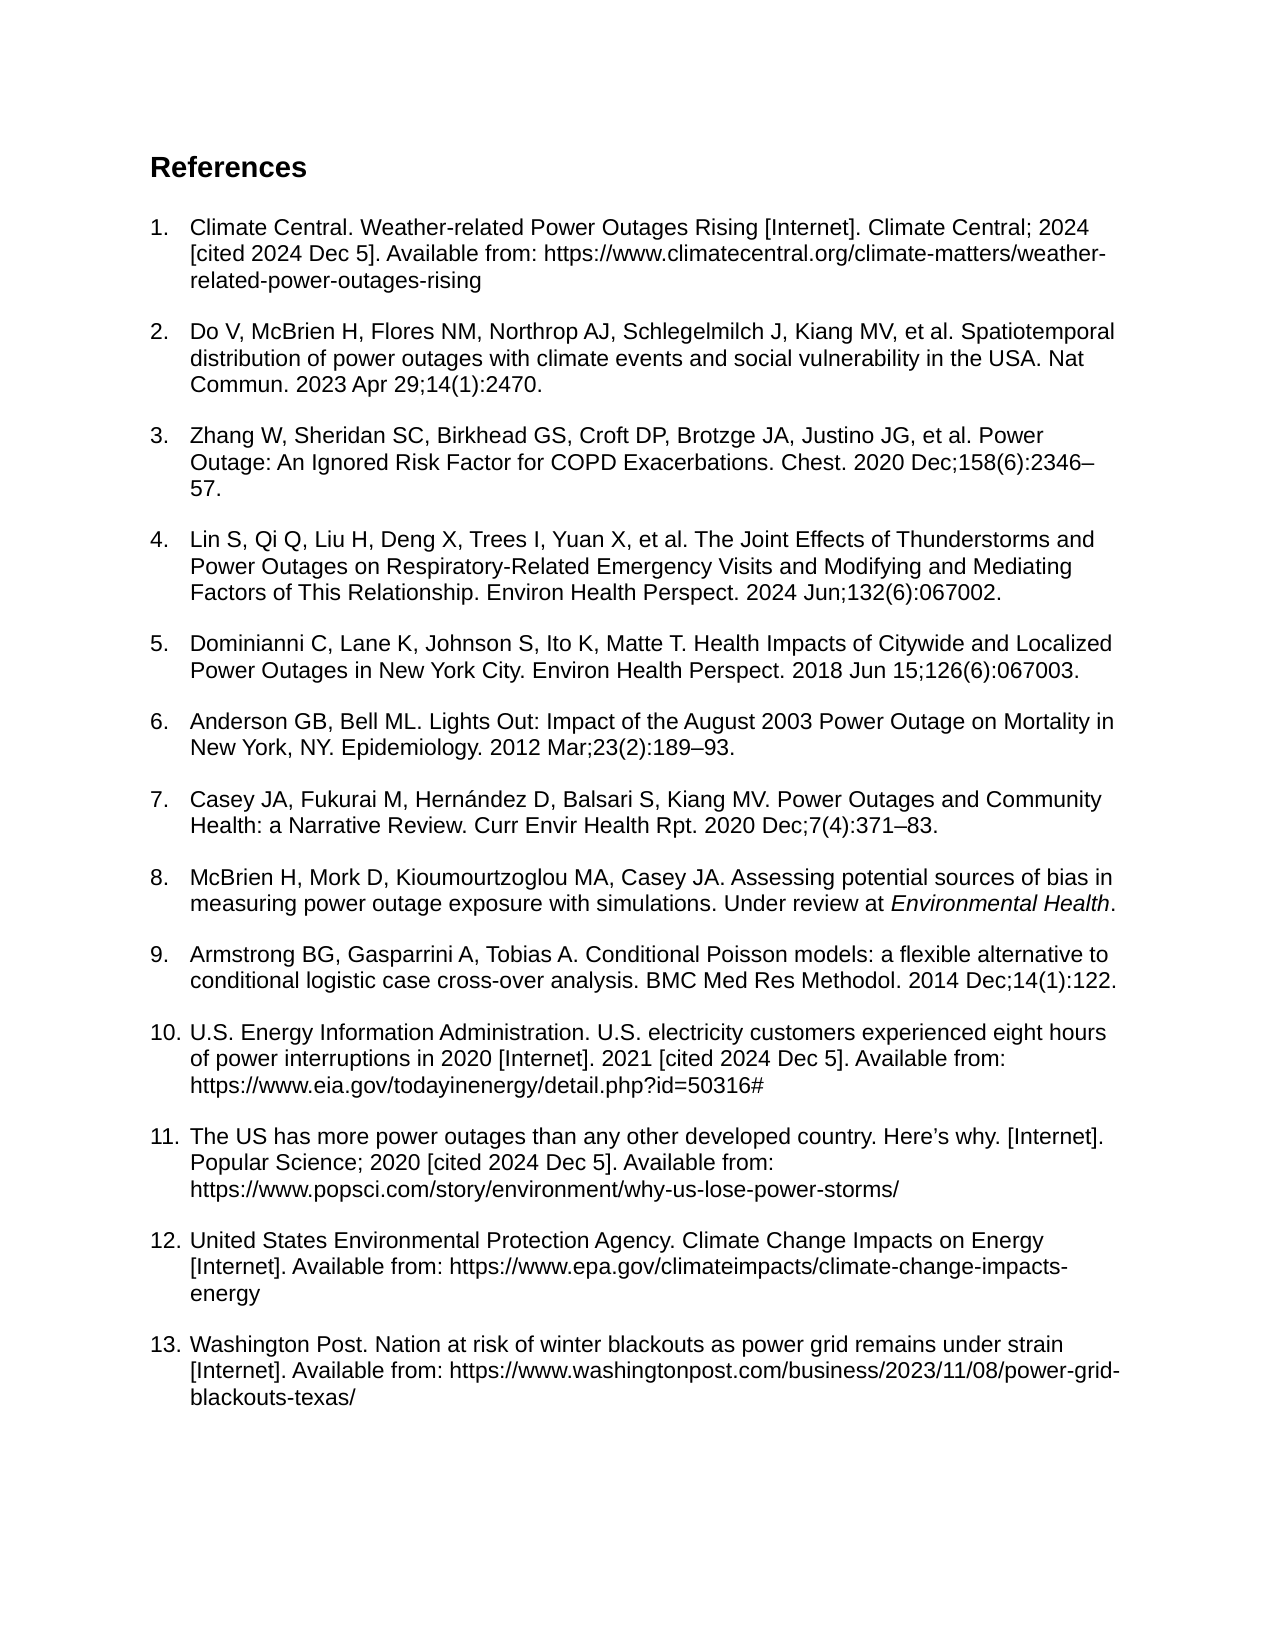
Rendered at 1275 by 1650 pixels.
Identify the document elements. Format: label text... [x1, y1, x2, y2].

text 8. McBrien H, Mork D, Kioumourtzoglou MA, Casey JA. Assessing potential sources of bias in measuring power outage exposure with simulations. Under review at Environmental Health. [150, 863, 1125, 916]
text 3. Zhang W, Sheridan SC, Birkhead GS, Croft DP, Brotzge JA, Justino JG, et al. Power Outage: An Ignored Risk Factor for COPD Exacerbations. Chest. 2020 Dec;158(6):2346–57. [150, 422, 1125, 501]
text 2. Do V, McBrien H, Flores NM, Northrop AJ, Schlegelmilch J, Kiang MV, et al. Spatiotemporal distribution of power outages with climate events and social vulnerability in the USA. Nat Commun. 2023 Apr 29;14(1):2470. [150, 318, 1125, 397]
text 4. Lin S, Qi Q, Liu H, Deng X, Trees I, Yuan X, et al. The Joint Effects of Thunderstorms and Power Outages on Respiratory-Related Emergency Visits and Modifying and Mediating Factors of This Relationship. Environ Health Perspect. 2024 Jun;132(6):067002. [150, 526, 1125, 605]
text 10. U.S. Energy Information Administration. U.S. electricity customers experienced eight hours of power interruptions in 2020 [Internet]. 2021 [cited 2024 Dec 5]. Available from: https://www.eia.gov/todayinenergy/detail.php?id=50316# [150, 1019, 1125, 1098]
text 11. The US has more power outages than any other developed country. Here’s why. [Internet]. Popular Science; 2020 [cited 2024 Dec 5]. Available from: https://www.popsci.com/story/environment/why-us-lose-power-storms/ [150, 1123, 1125, 1202]
text 12. United States Environmental Protection Agency. Climate Change Impacts on Energy [Internet]. Available from: https://www.epa.gov/climateimpacts/climate-change-impacts-energy [150, 1227, 1125, 1306]
text References [150, 150, 1125, 183]
text 1. Climate Central. Weather-related Power Outages Rising [Internet]. Climate Central; 2024 [cited 2024 Dec 5]. Available from: https://www.climatecentral.org/climate-matters/weather-related-power-outages-rising [150, 214, 1125, 293]
text 5. Dominianni C, Lane K, Johnson S, Ito K, Matte T. Health Impacts of Citywide and Localized Power Outages in New York City. Environ Health Perspect. 2018 Jun 15;126(6):067003. [150, 630, 1125, 683]
text 9. Armstrong BG, Gasparrini A, Tobias A. Conditional Poisson models: a flexible alternative to conditional logistic case cross-over analysis. BMC Med Res Methodol. 2014 Dec;14(1):122. [150, 941, 1125, 994]
text 13. Washington Post. Nation at risk of winter blackouts as power grid remains under strain [Internet]. Available from: https://www.washingtonpost.com/business/2023/11/08/power-grid-blackouts-texas/ [150, 1331, 1125, 1410]
text 7. Casey JA, Fukurai M, Hernández D, Balsari S, Kiang MV. Power Outages and Community Health: a Narrative Review. Curr Envir Health Rpt. 2020 Dec;7(4):371–83. [150, 786, 1125, 838]
text 6. Anderson GB, Bell ML. Lights Out: Impact of the August 2003 Power Outage on Mortality in New York, NY. Epidemiology. 2012 Mar;23(2):189–93. [150, 708, 1125, 761]
